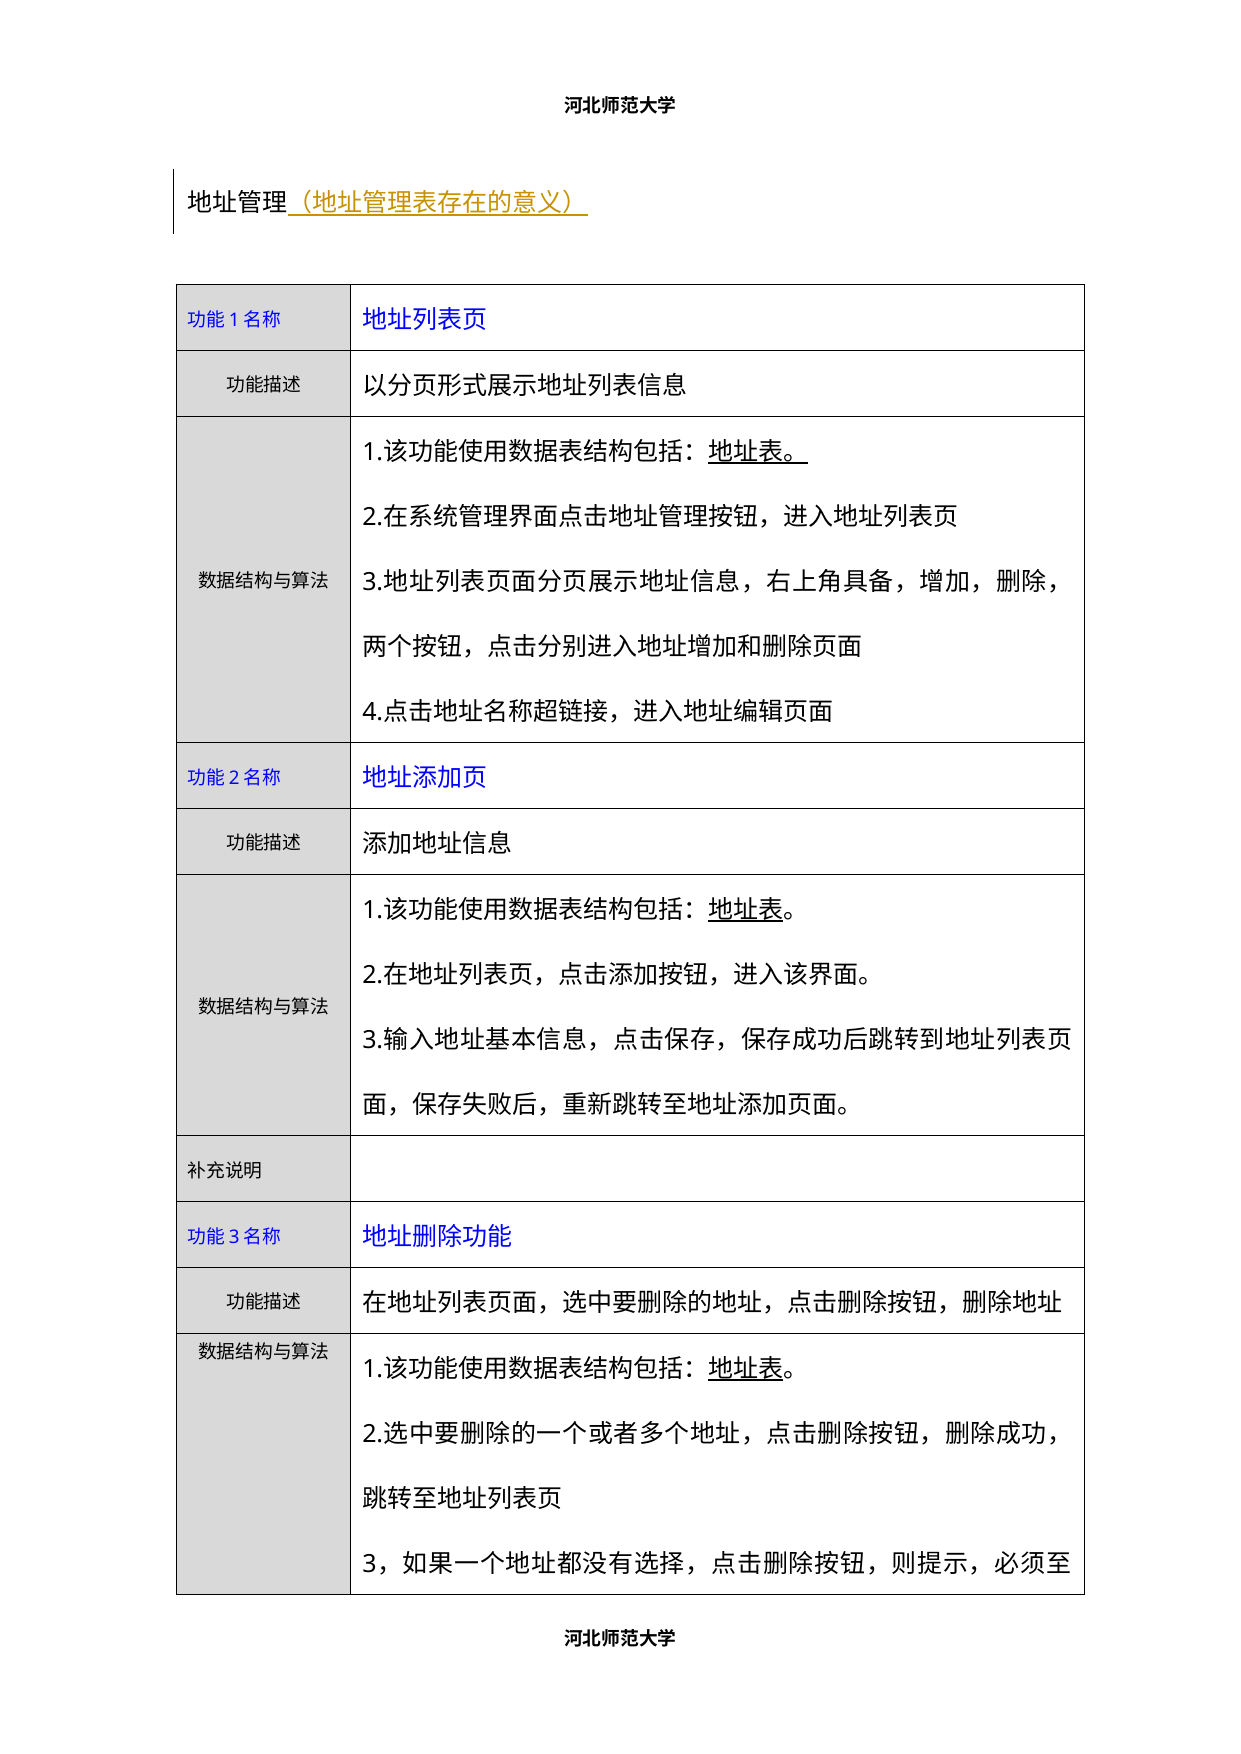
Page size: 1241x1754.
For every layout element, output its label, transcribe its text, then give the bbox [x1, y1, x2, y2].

table_cell 添加地址信息 [351, 809, 1084, 874]
table_cell 补充说明 [177, 1136, 350, 1201]
table_cell 功能3名称 [177, 1202, 350, 1267]
table_cell 功能描述 [177, 809, 350, 874]
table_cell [351, 1334, 1084, 1594]
table_cell 数据结构与算法 [177, 417, 350, 742]
table_cell 1.该功能使用数据表结构包括：地址表。 2.在系统管理界面点击地址管理按钮，进入地址列表页 3.地址列表页面分页展示地址信息，右上角具备，增加，删除，两个按钮，点击分别进入地址增加和删除页面 4.点击地址名称超链接，进入地址编辑页面 [351, 417, 1084, 742]
table_cell 功能描述 [177, 351, 350, 416]
table_cell 数据结构与算法 [177, 1334, 350, 1594]
table_cell 功能2名称 [177, 743, 350, 808]
table_cell 地址添加页 [351, 743, 1084, 808]
table_cell 以分页形式展示地址列表信息 [351, 351, 1084, 416]
table_cell 在地址列表页面，选中要删除的地址，点击删除按钮，删除地址 [351, 1268, 1084, 1333]
table_header 功能1名称 [177, 285, 350, 350]
subtitle 地址管理 [187, 168, 1053, 233]
table_cell 地址删除功能 [351, 1202, 1084, 1267]
table_header 地址列表页 [351, 285, 1084, 350]
table_cell 1.该功能使用数据表结构包括：地址表。 2.在地址列表页，点击添加按钮，进入该界面。 3.输入地址基本信息，点击保存，保存成功后跳转到地址列表页面，保存失败后，重新跳转至地址添加页面。 [351, 875, 1084, 1135]
table_cell [351, 1136, 1084, 1201]
table_cell 数据结构与算法 [177, 875, 350, 1135]
table_cell 功能描述 [177, 1268, 350, 1333]
